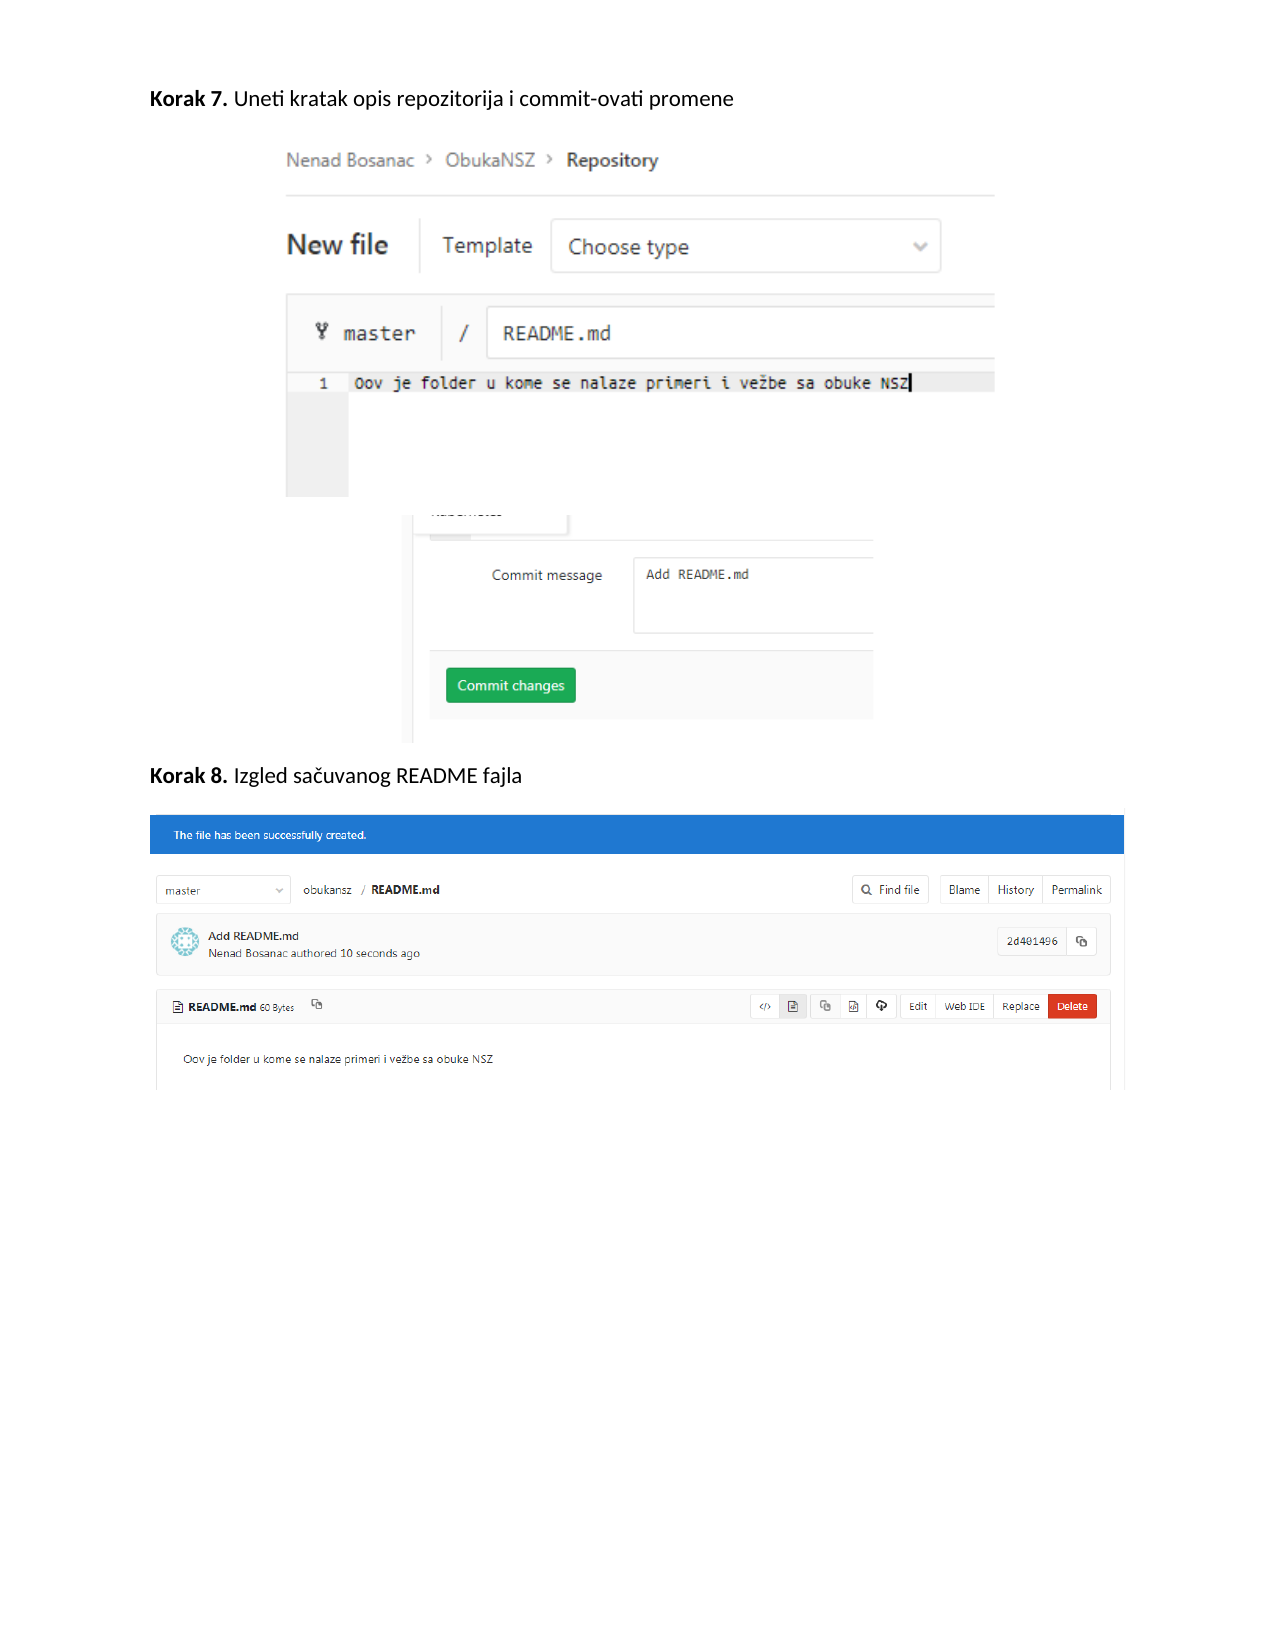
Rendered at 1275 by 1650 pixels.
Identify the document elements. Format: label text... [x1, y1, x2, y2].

picture [280, 131, 995, 497]
text Korak 8. Izgled sačuvanog README fajla [150, 761, 1125, 789]
picture [401, 515, 874, 743]
picture [150, 808, 1125, 1090]
text Korak 7. Uneti kratak opis repozitorija i commit-ovati promene [150, 84, 1125, 112]
